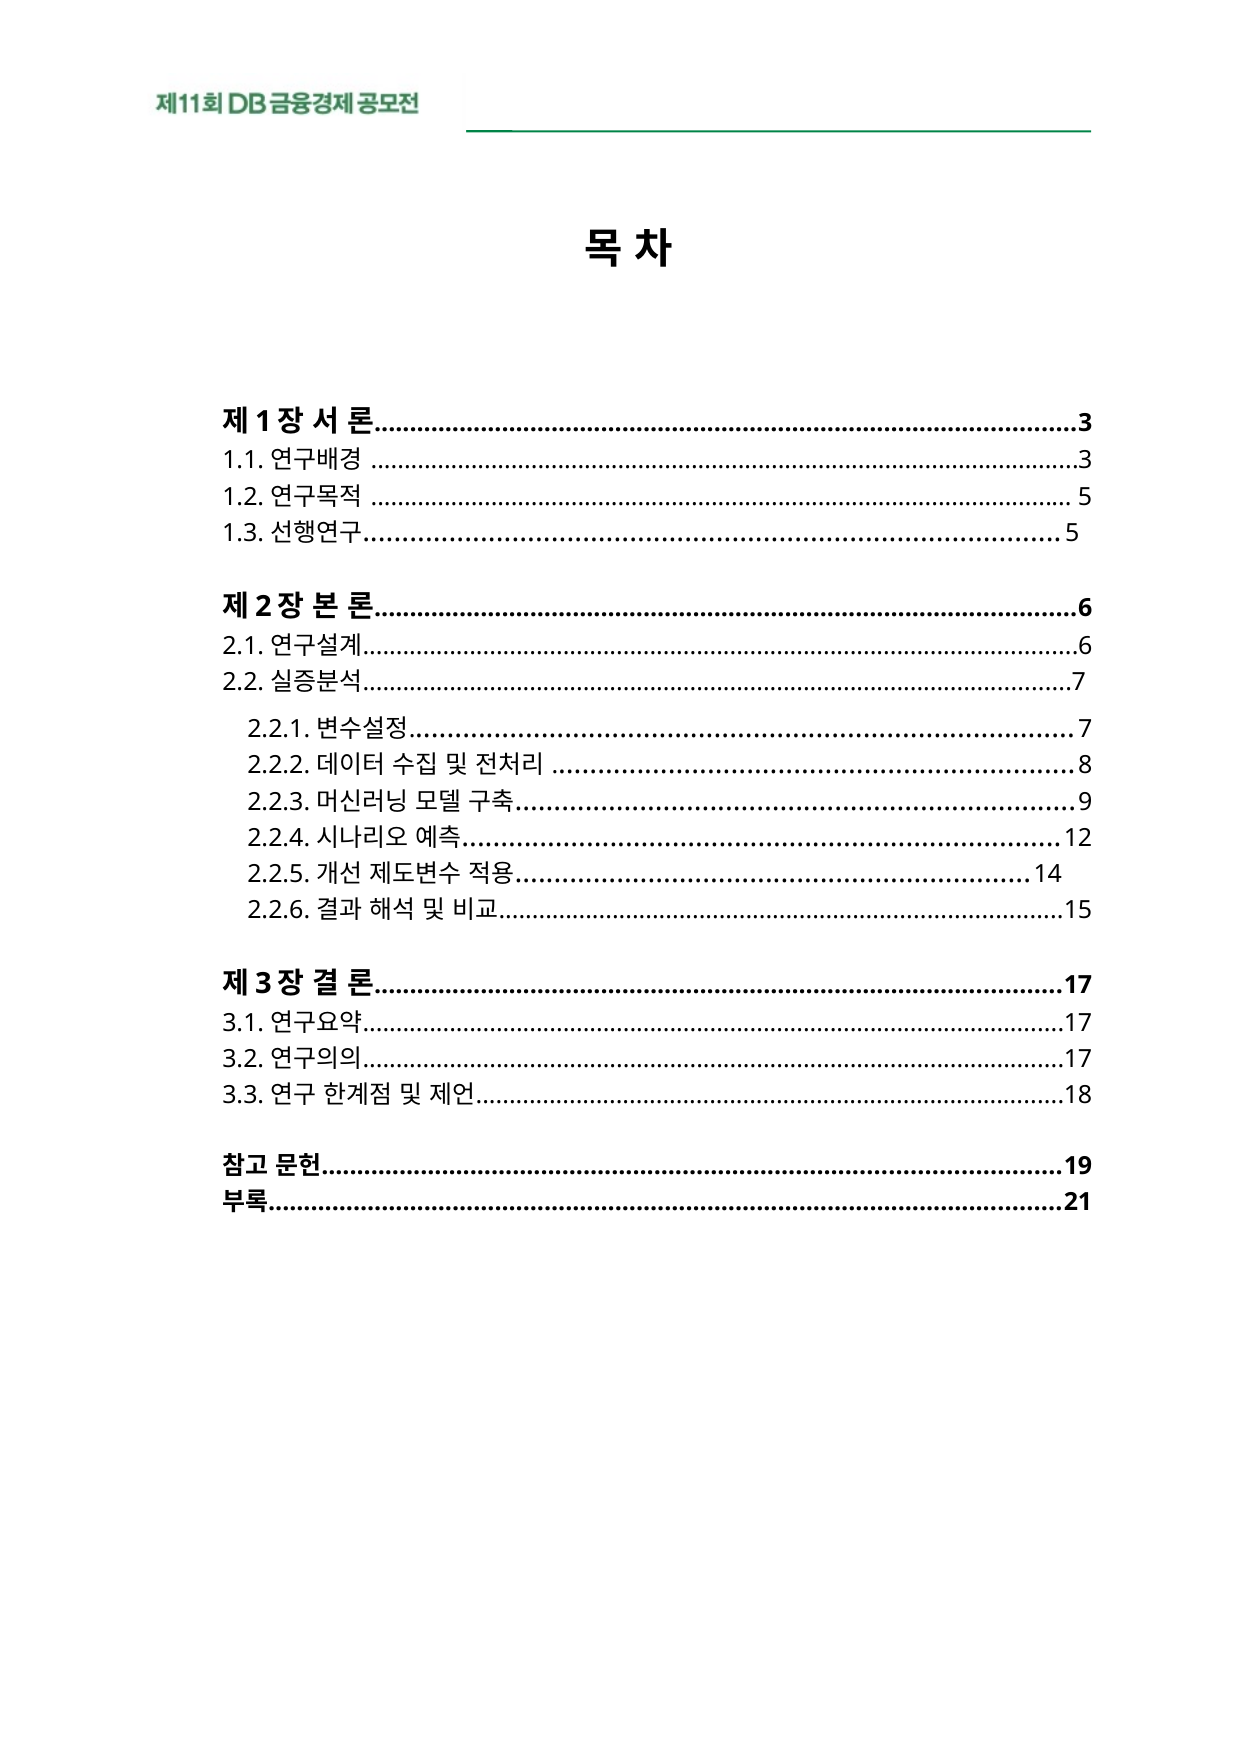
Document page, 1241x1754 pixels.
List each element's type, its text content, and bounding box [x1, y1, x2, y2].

text 제2장 본 론 6 [147, 583, 1068, 625]
text 2.2.4. 시나리오 예측 12 [147, 817, 1068, 853]
text 2.2. 실증분석 7 [147, 661, 1068, 698]
text 제3장 결 론 17 [147, 960, 1068, 1002]
text 제1장 서 론 3 [147, 398, 1068, 440]
subtitle 목 차 [147, 216, 1068, 276]
text 2.2.3. 머신러닝 모델 구축 9 [147, 781, 1068, 817]
text 2.1. 연구설계 6 [147, 625, 1068, 661]
text 1.3. 선행연구 5 [147, 512, 1068, 549]
text 2.2.5. 개선 제도변수 적용 14 [147, 853, 1068, 890]
text 3.3. 연구 한계점 및 제언 18 [147, 1075, 1068, 1111]
picture [147, 73, 467, 139]
text 참고 문헌 19 [147, 1145, 1068, 1182]
text 부록 21 [147, 1182, 1068, 1218]
text 3.2. 연구의의 17 [147, 1039, 1068, 1075]
text 2.2.1. 변수설정. 7 [147, 708, 1068, 745]
text 1.1. 연구배경 3 [147, 440, 1068, 476]
text 1.2. 연구목적 ... 5 [147, 476, 1068, 512]
text 3.1. 연구요약 17 [147, 1002, 1068, 1039]
text 2.2.6. 결과 해석 및 비교 15 [147, 890, 1068, 926]
text 2.2.2. 데이터 수집 및 전처리 . 8 [147, 745, 1068, 781]
